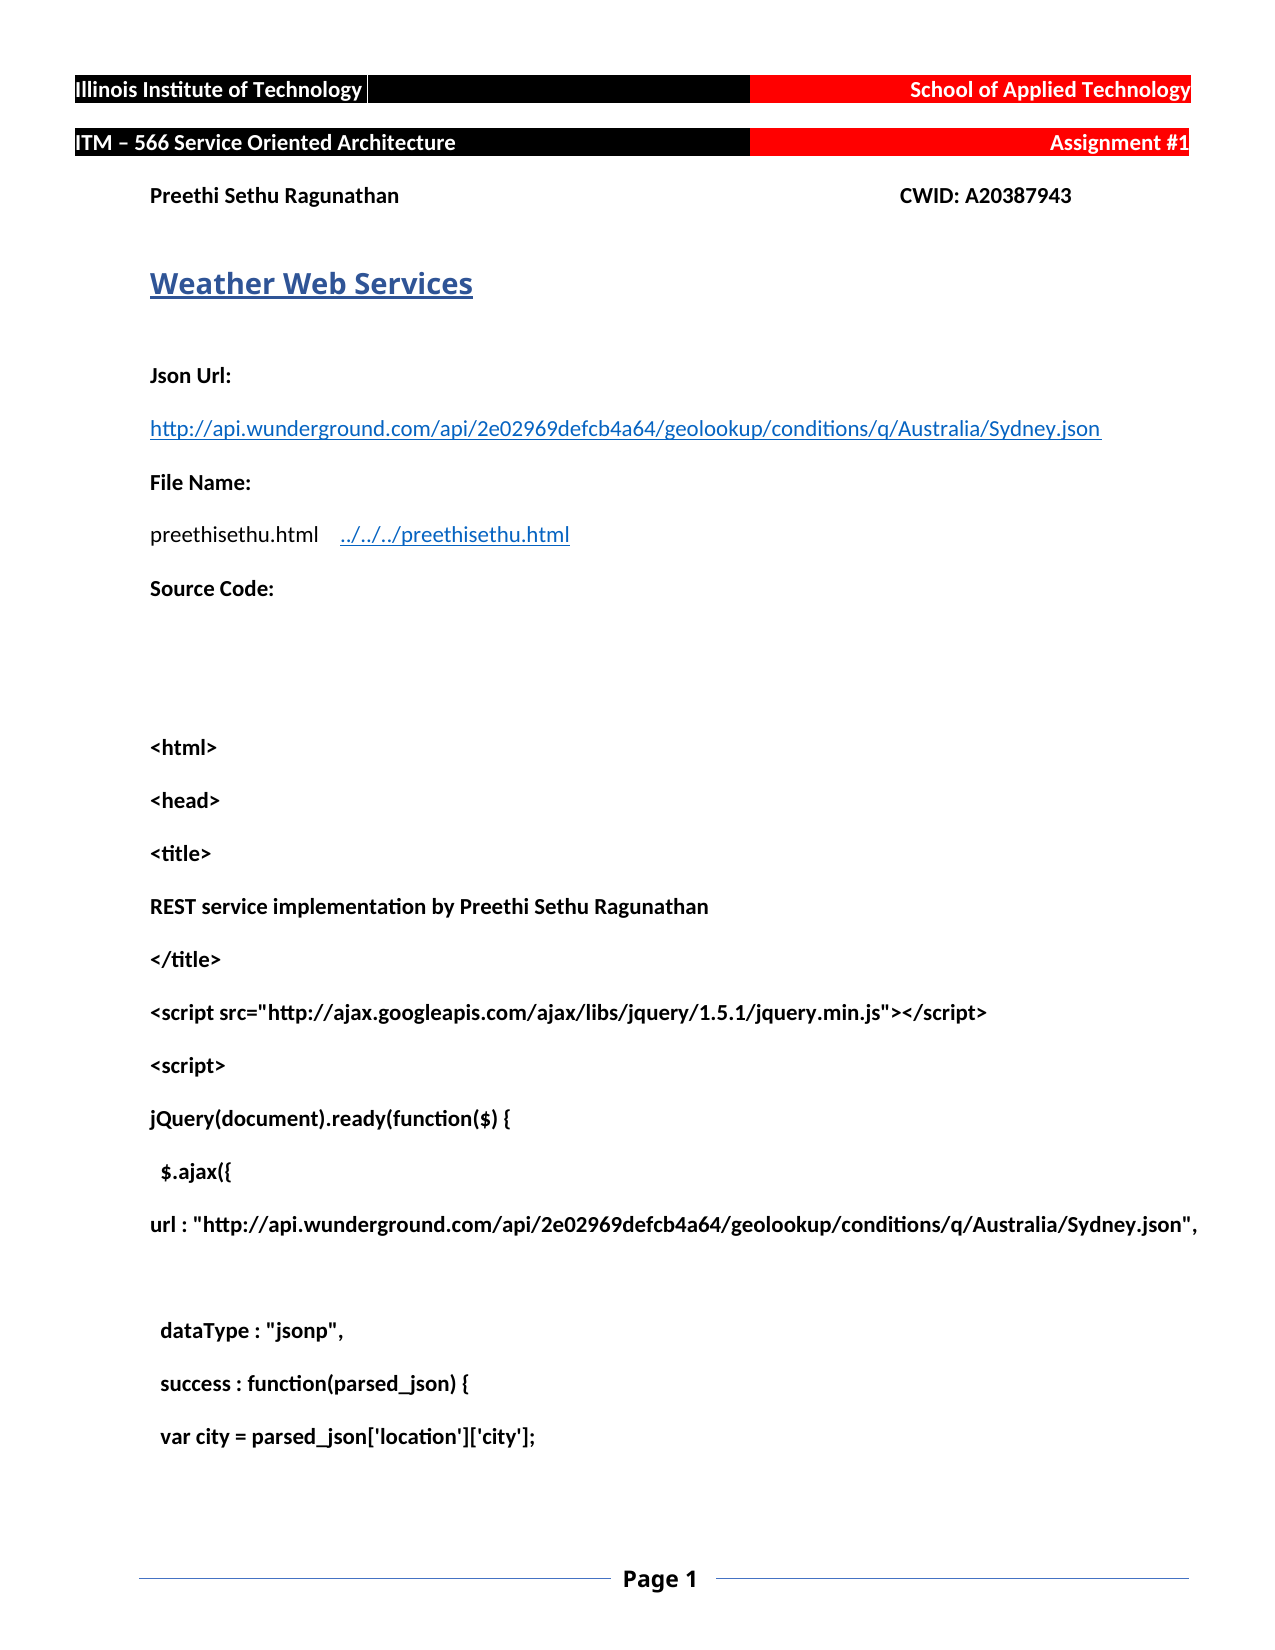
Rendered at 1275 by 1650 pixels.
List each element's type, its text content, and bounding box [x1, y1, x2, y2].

text success : function(parsed_json) { [150, 1369, 1200, 1397]
text var city = parsed_json['location']['city']; [150, 1422, 1200, 1450]
text File Name: [150, 468, 1200, 496]
text dataType : "jsonp", [150, 1316, 1200, 1344]
text <html> [150, 733, 1200, 761]
text </title> [150, 945, 1200, 973]
text Json Url: [150, 362, 1200, 389]
text $.ajax({ [150, 1157, 1200, 1185]
text <script> [150, 1051, 1200, 1079]
text <title> [150, 839, 1200, 867]
text <script src="http://ajax.googleapis.com/ajax/libs/jquery/1.5.1/jquery.min.js"></script> [150, 998, 1200, 1026]
text preethisethu.html ../../../preethisethu.html [150, 521, 1200, 549]
text http://api.wunderground.com/api/2e02969defcb4a64/geolookup/conditions/q/Australia/Sydney.json [150, 414, 1200, 443]
text Preethi Sethu Ragunathan CWID: A20387943 [150, 181, 1200, 209]
subtitle Weather Web Services [150, 263, 1200, 303]
text jQuery(document).ready(function($) { [150, 1104, 1200, 1132]
text REST service implementation by Preethi Sethu Ragunathan [150, 892, 1200, 920]
text Source Code: [150, 574, 1200, 602]
text url : "http://api.wunderground.com/api/2e02969defcb4a64/geolookup/conditions/q/Australia/Sydney.json", [150, 1210, 1200, 1238]
text <head> [150, 786, 1200, 814]
